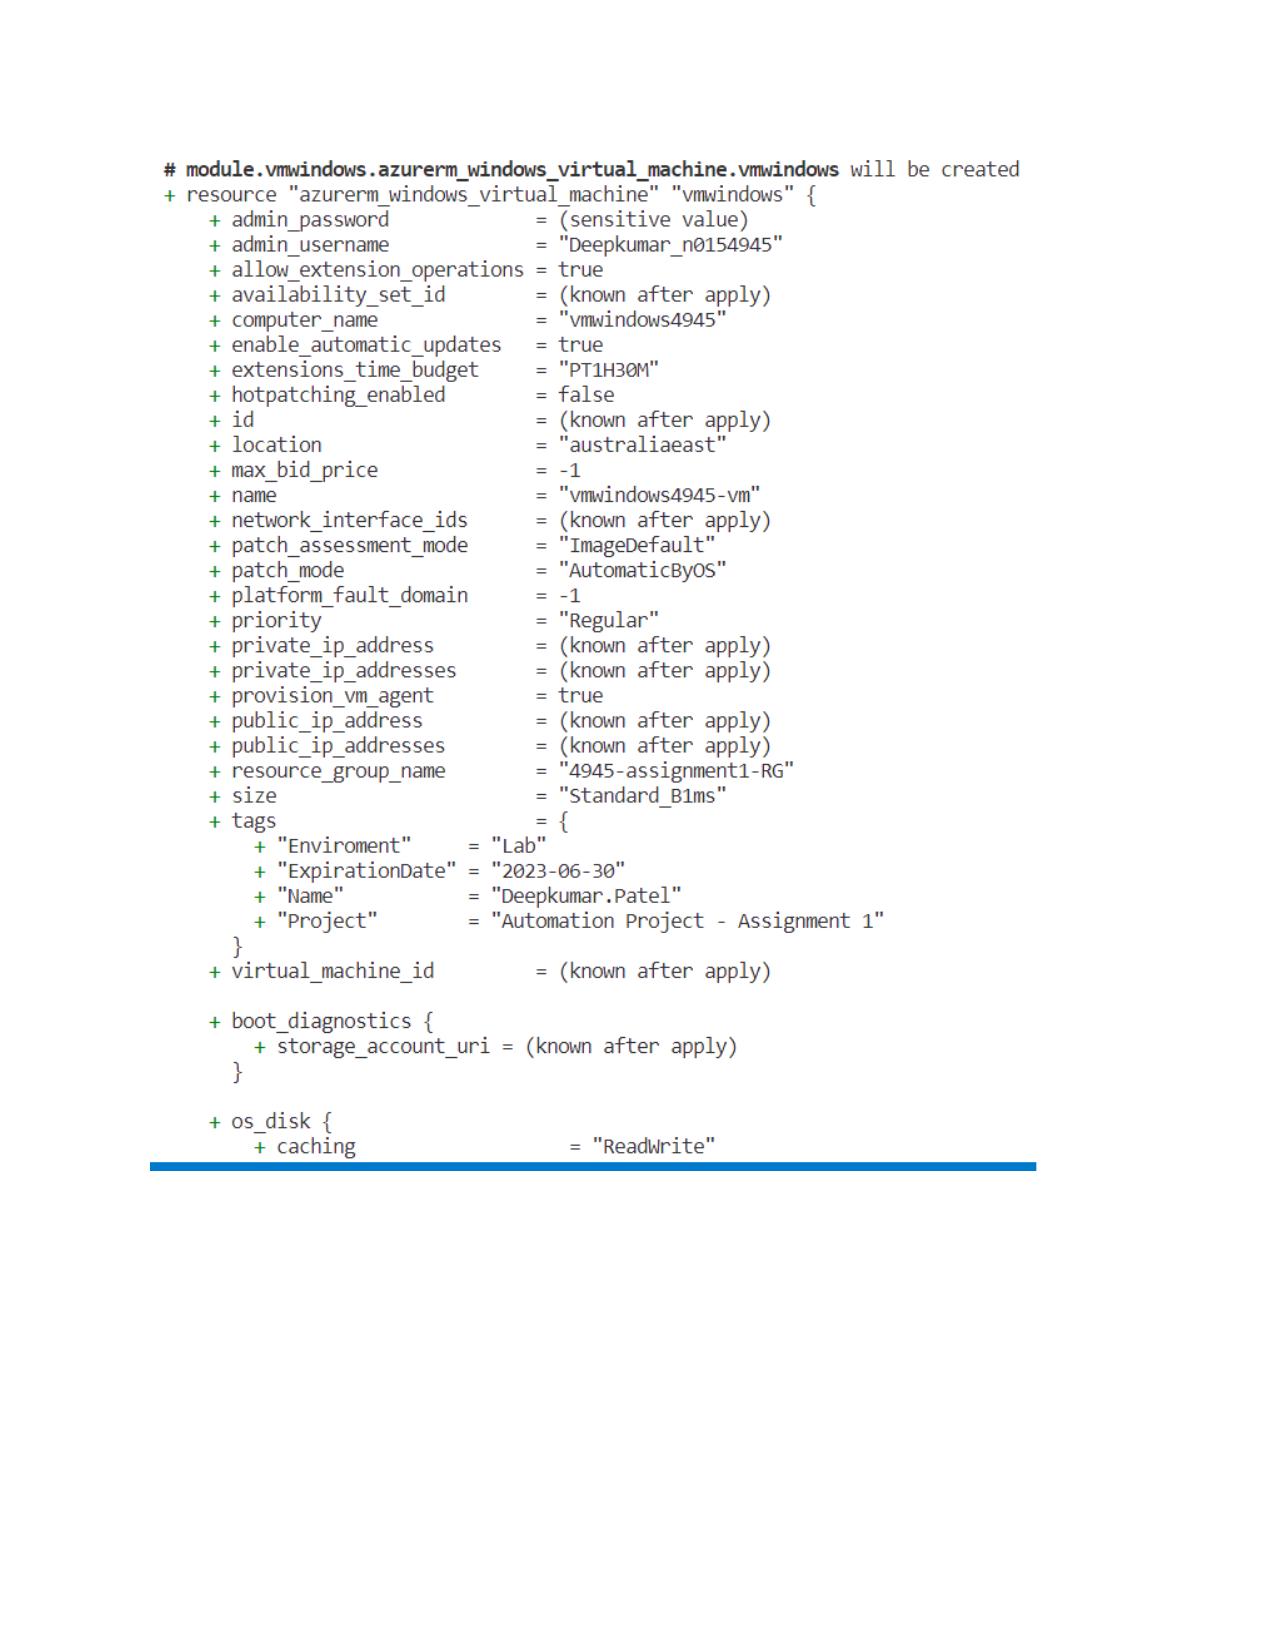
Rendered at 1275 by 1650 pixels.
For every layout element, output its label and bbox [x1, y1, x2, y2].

picture [150, 150, 1037, 1171]
